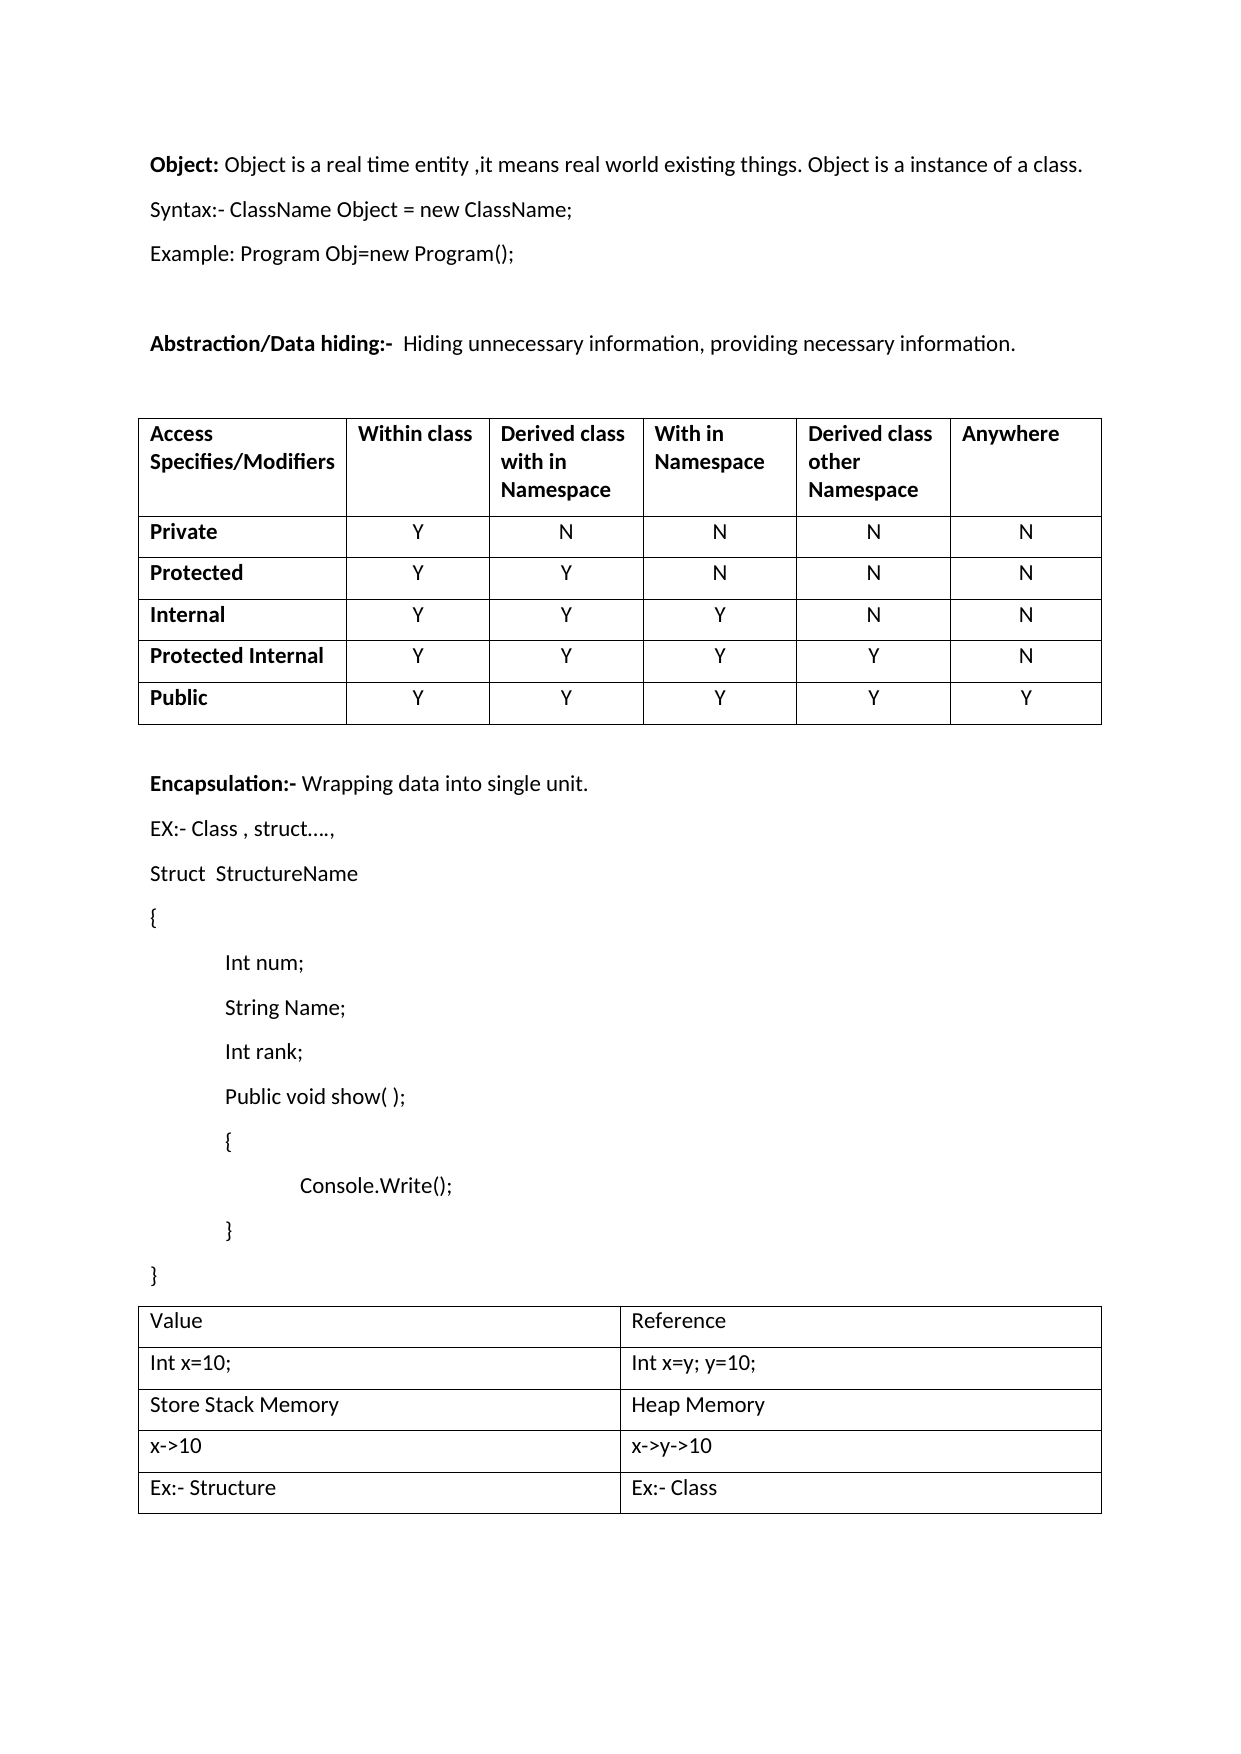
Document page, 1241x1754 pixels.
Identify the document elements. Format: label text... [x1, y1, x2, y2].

table_cell N [797, 517, 950, 557]
text Abstraction/Data hiding:- Hiding unnecessary information, providing necessary information. [150, 329, 1090, 357]
table_header Value [139, 1307, 620, 1347]
table_cell Y [797, 683, 950, 723]
table_cell N [797, 558, 950, 599]
table_cell Y [490, 683, 643, 723]
table_cell Y [347, 641, 489, 682]
table_cell Y [490, 558, 643, 599]
table_header With in Namespace [644, 419, 796, 516]
table_cell N [644, 558, 796, 599]
text } [150, 1216, 1090, 1244]
table_header Anywhere [951, 419, 1101, 516]
table_cell Int x=y; y=10; [621, 1348, 1101, 1389]
text Example: Program Obj=new Program(); [150, 239, 1090, 267]
table_cell Y [490, 600, 643, 640]
table_cell N [644, 517, 796, 557]
table_cell Protected Internal [139, 641, 346, 682]
table_cell N [797, 600, 950, 640]
text Object: Object is a real time entity ,it means real world existing things. Object is a instance of a class. [150, 150, 1090, 178]
table_header Access Specifies/Modifiers [139, 419, 346, 516]
table_cell Store Stack Memory [139, 1390, 620, 1430]
table_cell Y [644, 641, 796, 682]
table_cell Y [490, 641, 643, 682]
table_cell Heap Memory [621, 1390, 1101, 1430]
table_cell Y [347, 517, 489, 557]
table_cell N [951, 600, 1101, 640]
table_header Reference [621, 1307, 1101, 1347]
table_cell Public [139, 683, 346, 723]
table_cell x->10 [139, 1431, 620, 1472]
table_cell Ex:- Class [621, 1473, 1101, 1513]
table_cell Y [644, 683, 796, 723]
text String Name; [150, 993, 1090, 1021]
text Syntax:- ClassName Object = new ClassName; [150, 195, 1090, 223]
table_cell Y [951, 683, 1101, 723]
table_cell Y [347, 558, 489, 599]
table_cell Y [347, 600, 489, 640]
table_cell Protected [139, 558, 346, 599]
table_cell N [951, 641, 1101, 682]
table_cell Y [797, 641, 950, 682]
table_cell Private [139, 517, 346, 557]
table_header Derived class with in Namespace [490, 419, 643, 516]
table_cell N [490, 517, 643, 557]
text Encapsulation:- Wrapping data into single unit. [150, 769, 1090, 797]
text { [150, 1127, 1090, 1155]
table_header Within class [347, 419, 489, 516]
text Public void show( ); [150, 1082, 1090, 1110]
table_cell Y [644, 600, 796, 640]
table_cell x->y->10 [621, 1431, 1101, 1472]
text Console.Write(); [150, 1171, 1090, 1199]
text Int num; [150, 948, 1090, 976]
table_cell Ex:- Structure [139, 1473, 620, 1513]
table_cell Internal [139, 600, 346, 640]
text EX:- Class , struct…., [150, 814, 1090, 842]
table_header Derived class other Namespace [797, 419, 950, 516]
table_cell Int x=10; [139, 1348, 620, 1389]
table_cell N [951, 558, 1101, 599]
text { [150, 903, 1090, 931]
text Int rank; [150, 1037, 1090, 1065]
table_cell Y [347, 683, 489, 723]
table_cell N [951, 517, 1101, 557]
text Struct StructureName [150, 859, 1090, 887]
text } [150, 1261, 1090, 1289]
